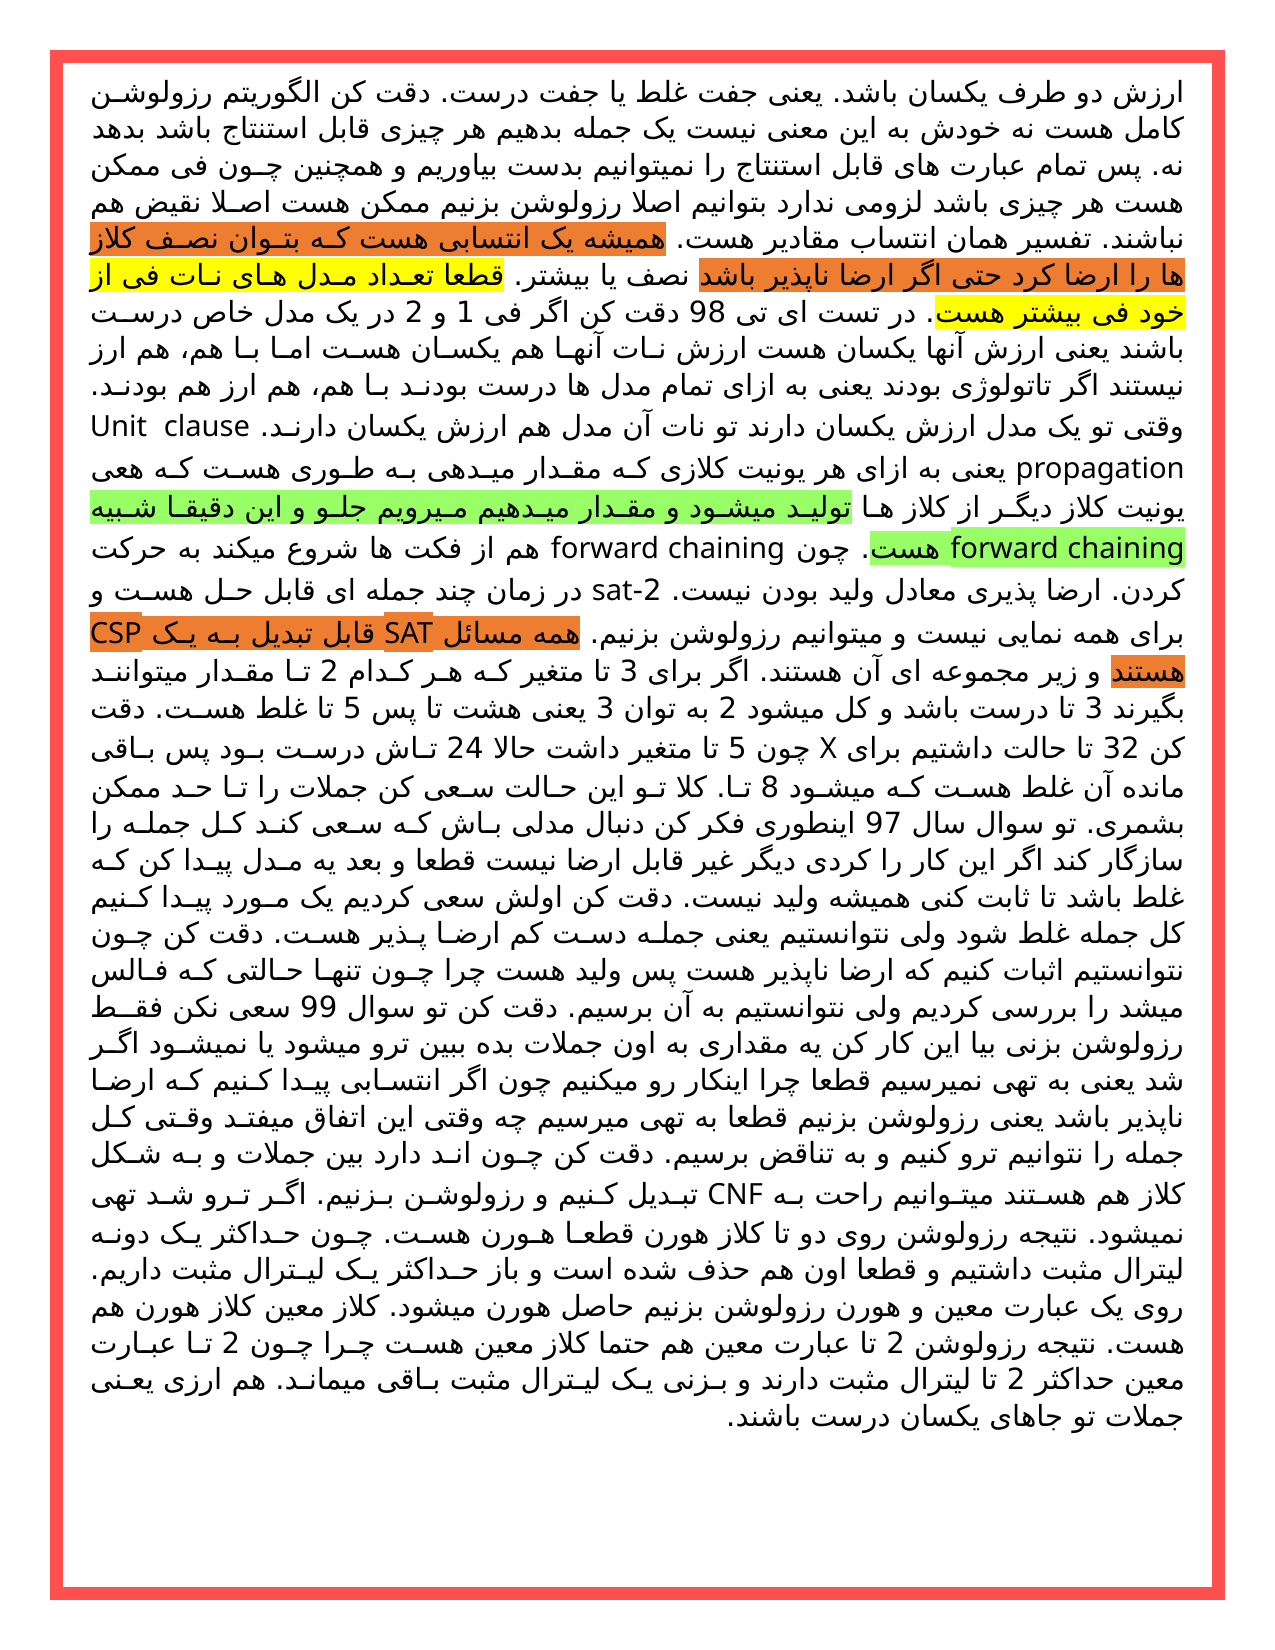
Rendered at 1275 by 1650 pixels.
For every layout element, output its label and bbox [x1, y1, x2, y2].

text [90, 75, 1185, 1433]
